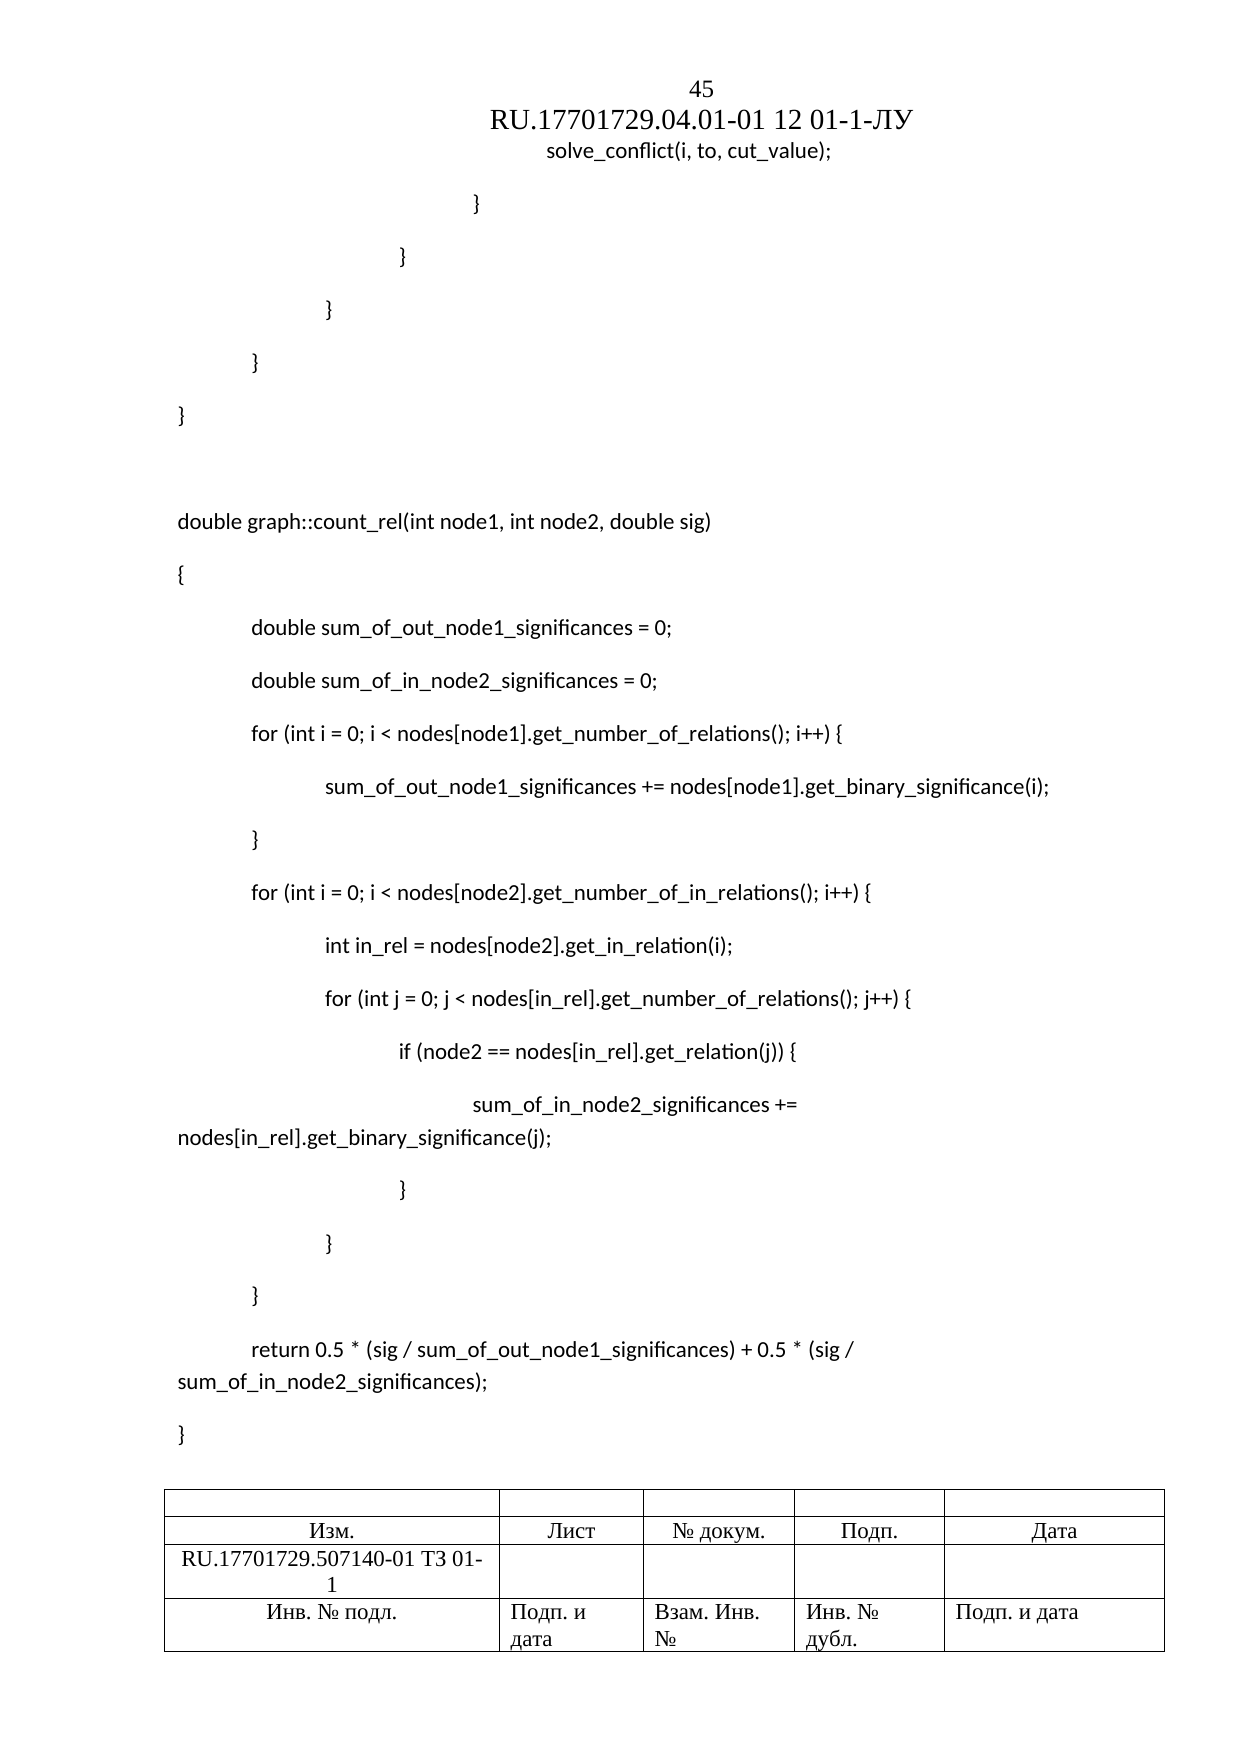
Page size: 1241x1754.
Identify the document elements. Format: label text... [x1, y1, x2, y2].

text double sum_of_in_node2_significances = 0; [177, 666, 1152, 694]
text { [177, 560, 1152, 588]
text } [177, 1420, 1152, 1448]
text double sum_of_out_node1_significances = 0; [177, 613, 1152, 641]
text if (node2 == nodes[in_rel].get_relation(j)) { [177, 1037, 1152, 1065]
text for (int i = 0; i < nodes[node2].get_number_of_in_relations(); i++) { [177, 878, 1152, 906]
text for (int j = 0; j < nodes[in_rel].get_number_of_relations(); j++) { [177, 984, 1152, 1012]
text } [177, 295, 1152, 323]
text sum_of_in_node2_significances += nodes[in_rel].get_binary_significance(j); [177, 1090, 1152, 1151]
text for (int i = 0; i < nodes[node1].get_number_of_relations(); i++) { [177, 719, 1152, 747]
text int in_rel = nodes[node2].get_in_relation(i); [177, 931, 1152, 959]
text return 0.5 * (sig / sum_of_out_node1_significances) + 0.5 * (sig / sum_of_in_node2_significances); [177, 1335, 1152, 1395]
text } [177, 825, 1152, 853]
text } [177, 1229, 1152, 1257]
text } [177, 1282, 1152, 1310]
text sum_of_out_node1_significances += nodes[node1].get_binary_significance(i); [177, 772, 1152, 800]
text } [177, 1176, 1152, 1204]
text } [177, 348, 1152, 376]
text solve_conflict(i, to, cut_value); [177, 136, 1152, 164]
text } [177, 401, 1152, 429]
text } [177, 242, 1152, 270]
text double graph::count_rel(int node1, int node2, double sig) [177, 507, 1152, 535]
text } [177, 189, 1152, 217]
